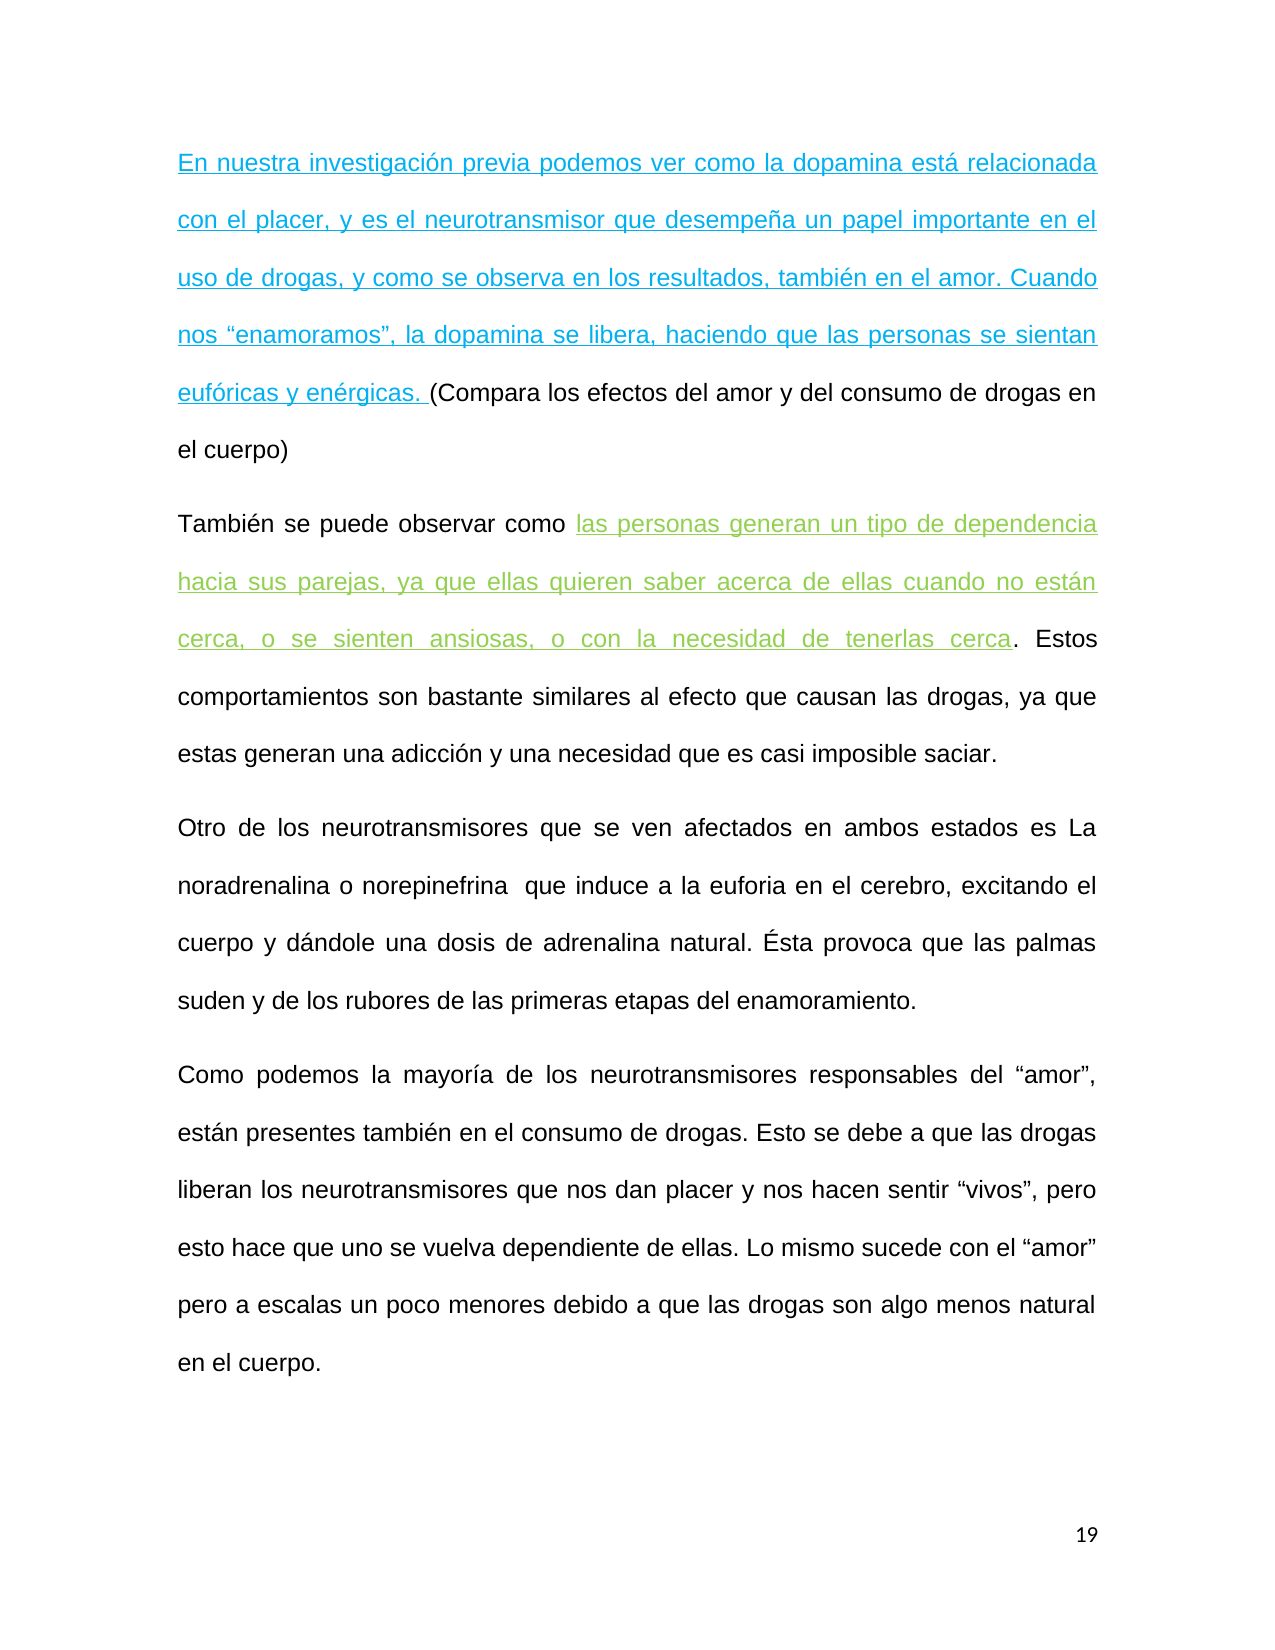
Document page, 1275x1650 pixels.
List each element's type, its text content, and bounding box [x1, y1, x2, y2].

text En nuestra investigación previa podemos ver como la dopamina está relacionada con el placer, y es el neurotransmisor que desempeña un papel importante en el uso de drogas, y como se observa en los resultados, también en el amor. Cuando nos “enamoramos”, la dopamina se libera, haciendo que las personas se sientan eufóricas y enérgicas. (Compara los efectos del amor y del consumo de drogas en el cuerpo) [177, 346, 1098, 464]
text Como podemos la mayoría de los neurotransmisores responsables del “amor”, están presentes también en el consumo de drogas. Esto se debe a que las drogas liberan los neurotransmisores que nos dan placer y nos hacen sentir “vivos”, pero esto hace que uno se vuelva dependiente de ellas. Lo mismo sucede con el “amor” pero a escalas un poco menores debido a que las drogas son algo menos natural en el cuerpo. [177, 1060, 1098, 1376]
text En nuestra investigación previa podemos ver como la dopamina está relacionada con el placer, y es el neurotransmisor que desempeña un papel importante en el uso de drogas, y como se observa en los resultados, también en el amor. Cuando nos “enamoramos”, la dopamina se libera, haciendo que las personas se sientan eufóricas y enérgicas. (Compara los efectos del amor y del consumo de drogas en el cuerpo) [177, 174, 1098, 288]
text También se puede observar como las personas generan un tipo de dependencia hacia sus parejas, ya que ellas quieren saber acerca de ellas cuando no están cerca, o se sienten ansiosas, o con la necesidad de tenerlas cerca. Estos comportamientos son bastante similares al efecto que causan las drogas, ya que estas generan una adicción y una necesidad que es casi imposible saciar. [177, 509, 1098, 592]
text También se puede observar como las personas generan un tipo de dependencia hacia sus parejas, ya que ellas quieren saber acerca de ellas cuando no están cerca, o se sienten ansiosas, o con la necesidad de tenerlas cerca. Estos comportamientos son bastante similares al efecto que causan las drogas, ya que estas generan una adicción y una necesidad que es casi imposible saciar. [177, 593, 1098, 768]
text Otro de los neurotransmisores que se ven afectados en ambos estados es La noradrenalina o norepinefrina que induce a la euforia en el cerebro, excitando el cuerpo y dándole una dosis de adrenalina natural. Ésta provoca que las palmas suden y de los rubores de las primeras etapas del enamoramiento. [177, 813, 1098, 1015]
text En nuestra investigación previa podemos ver como la dopamina está relacionada con el placer, y es el neurotransmisor que desempeña un papel importante en el uso de drogas, y como se observa en los resultados, también en el amor. Cuando nos “enamoramos”, la dopamina se libera, haciendo que las personas se sientan eufóricas y enérgicas. (Compara los efectos del amor y del consumo de drogas en el cuerpo) [177, 289, 1098, 345]
